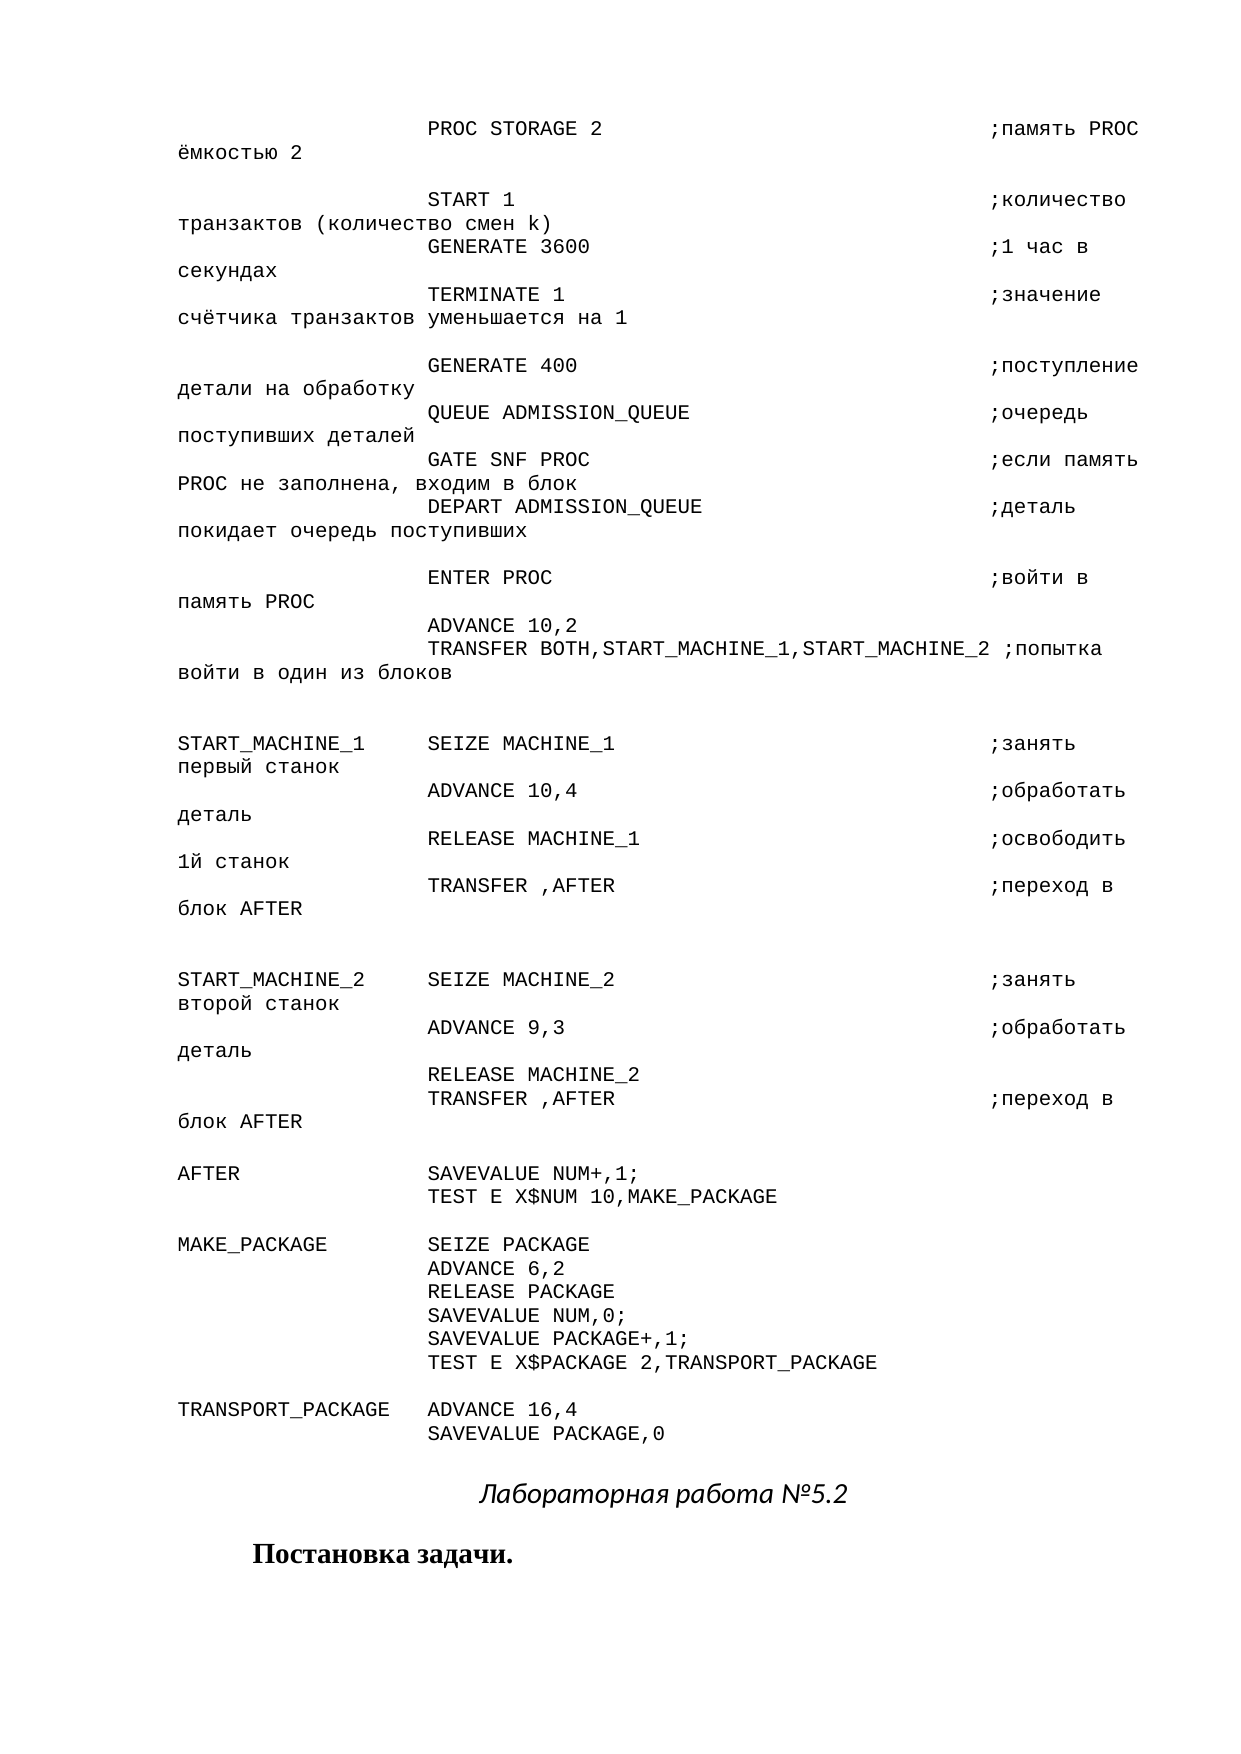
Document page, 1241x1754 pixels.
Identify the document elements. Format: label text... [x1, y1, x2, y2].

text SAVEVALUE PACKAGE+,1; [177, 1328, 1152, 1352]
text ADVANCE 10,2 [177, 615, 1152, 638]
text AFTER SAVEVALUE NUM+,1; [177, 1163, 1152, 1187]
text SAVEVALUE NUM,0; [177, 1305, 1152, 1328]
text Постановка задачи. [252, 1536, 1152, 1570]
text DEPART ADMISSION_QUEUE ;деталь покидает очередь поступивших [177, 496, 1152, 544]
text START_MACHINE_2 SEIZE MACHINE_2 ;занять второй станок [177, 969, 1152, 1017]
text ADVANCE 6,2 [177, 1257, 1152, 1281]
text Лабораторная работа №5.2 [177, 1475, 1152, 1510]
text PROC STORAGE 2 ;память PROC ёмкостью 2 [177, 118, 1152, 165]
text GENERATE 3600 ;1 час в секундах [177, 236, 1152, 284]
text TRANSFER BOTH,START_MACHINE_1,START_MACHINE_2 ;попытка войти в один из блоков [177, 638, 1152, 686]
text ADVANCE 9,3 ;обработать деталь [177, 1017, 1152, 1064]
text MAKE_PACKAGE SEIZE PACKAGE [177, 1234, 1152, 1257]
text TEST E X$PACKAGE 2,TRANSPORT_PACKAGE [177, 1352, 1152, 1376]
text ADVANCE 10,4 ;обработать деталь [177, 780, 1152, 827]
text TEST E X$NUM 10,MAKE_PACKAGE [177, 1187, 1152, 1210]
text TRANSFER ,AFTER ;переход в блок AFTER [177, 875, 1152, 922]
text RELEASE PACKAGE [177, 1281, 1152, 1305]
text RELEASE MACHINE_1 ;освободить 1й станок [177, 827, 1152, 875]
text GENERATE 400 ;поступление детали на обработку [177, 354, 1152, 402]
text RELEASE MACHINE_2 [177, 1064, 1152, 1088]
text SAVEVALUE PACKAGE,0 [177, 1423, 1152, 1447]
text START_MACHINE_1 SEIZE MACHINE_1 ;занять первый станок [177, 733, 1152, 780]
text ENTER PROC ;войти в память PROC [177, 567, 1152, 615]
text TRANSFER ,AFTER ;переход в блок AFTER [177, 1088, 1152, 1135]
text QUEUE ADMISSION_QUEUE ;очередь поступивших деталей [177, 402, 1152, 449]
text GATE SNF PROC ;если память PROC не заполнена, входим в блок [177, 449, 1152, 496]
text TERMINATE 1 ;значение счётчика транзактов уменьшается на 1 [177, 284, 1152, 331]
text START 1 ;количество транзактов (количество смен k) [177, 189, 1152, 236]
text TRANSPORT_PACKAGE ADVANCE 16,4 [177, 1399, 1152, 1423]
